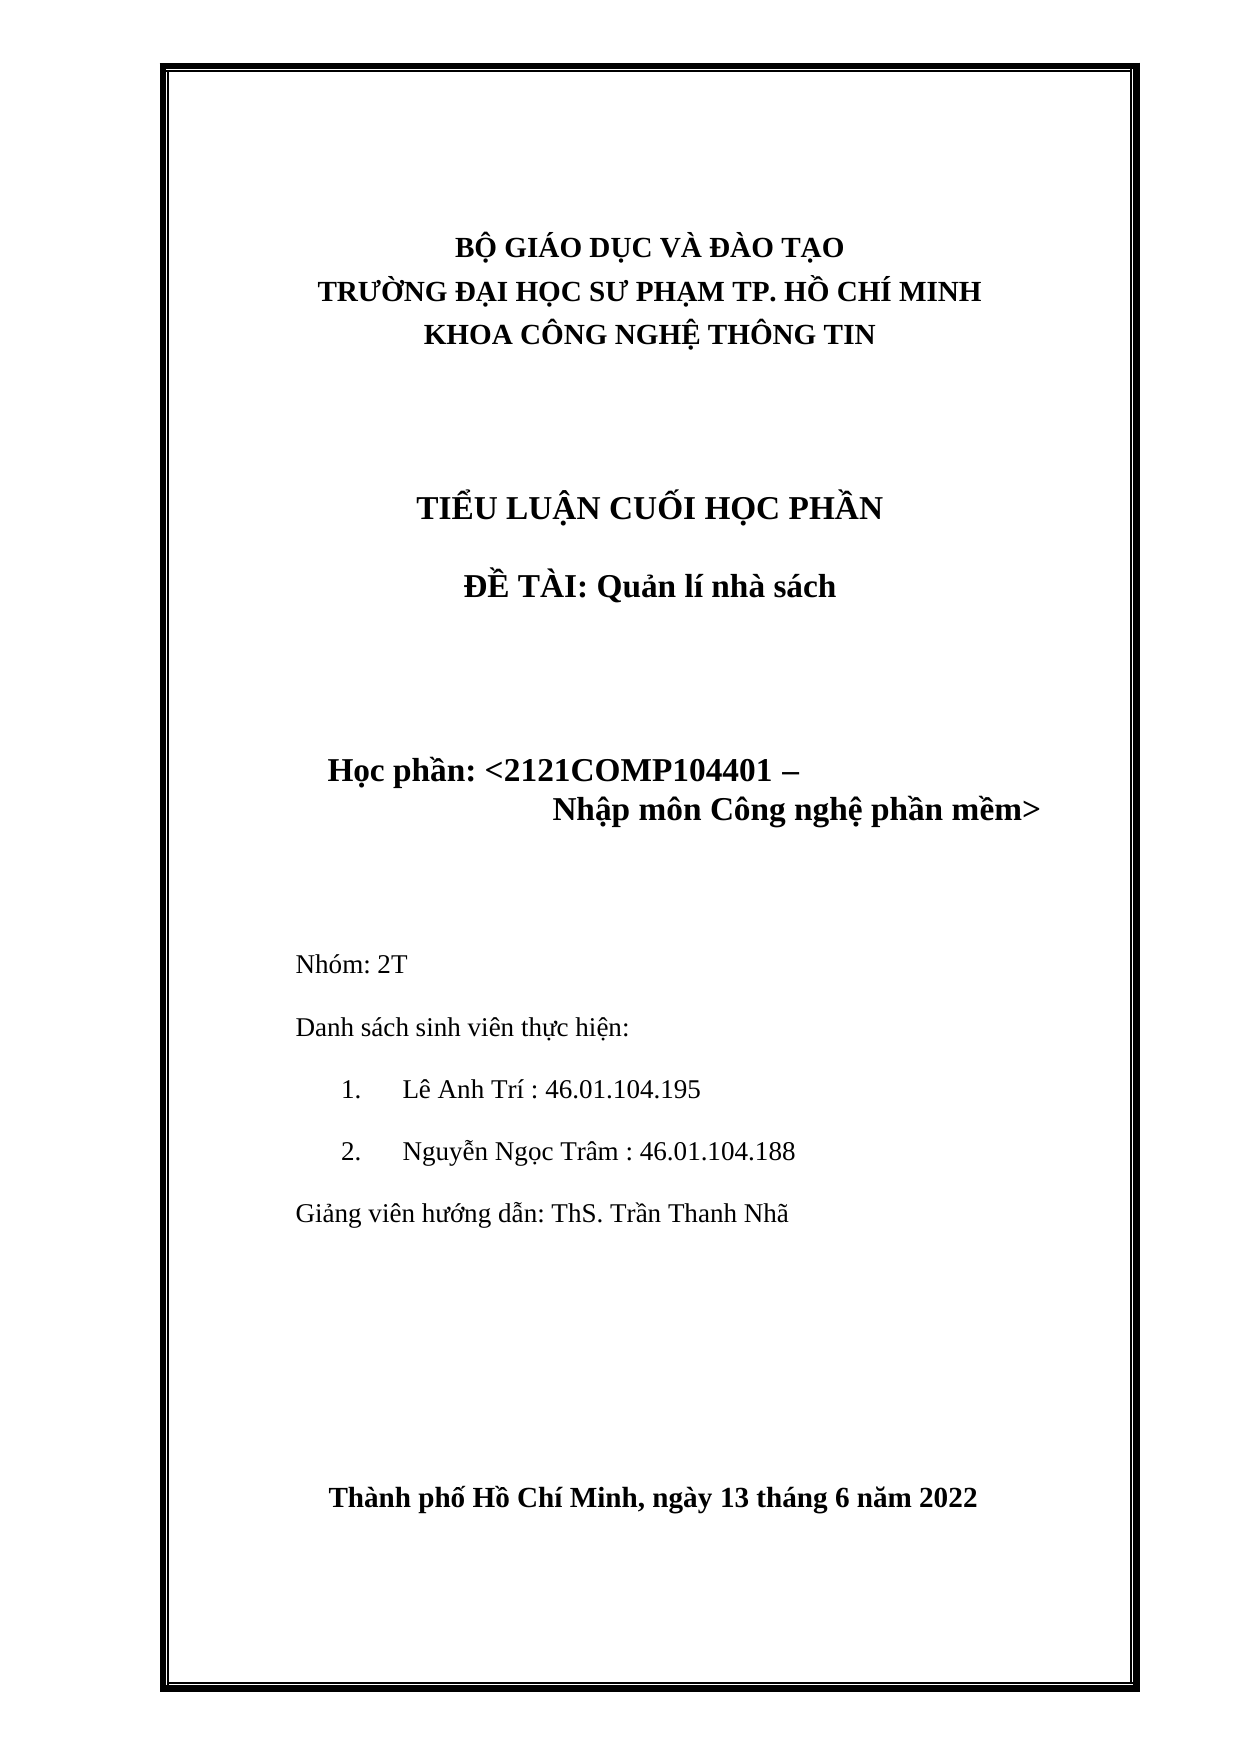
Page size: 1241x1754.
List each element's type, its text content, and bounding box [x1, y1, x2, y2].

text Học phần: <2121COMP104401 – [252, 751, 1122, 789]
text BỘ GIÁO DỤC VÀ ĐÀO TẠO [177, 230, 1122, 264]
text Nhóm: 2T [207, 948, 1122, 979]
text TRƯỜNG ĐẠI HỌC SƯ PHẠM TP. HỒ CHÍ MINH [177, 274, 1122, 307]
list Nguyễn Ngọc Trâm : 46.01.104.188 [252, 1135, 1122, 1166]
list Lê Anh Trí : 46.01.104.195 [252, 1073, 1122, 1104]
text Nhập môn Công nghệ phần mềm> [477, 789, 1122, 827]
text TIỂU LUẬN CUỐI HỌC PHẦN [177, 489, 1122, 527]
text Danh sách sinh viên thực hiện: [207, 1011, 1122, 1042]
text ĐỀ TÀI: Quản lí nhà sách [177, 566, 1122, 605]
text Giảng viên hướng dẫn: ThS. Trần Thanh Nhã [177, 1198, 1122, 1229]
text KHOA CÔNG NGHỆ THÔNG TIN [177, 317, 1122, 351]
